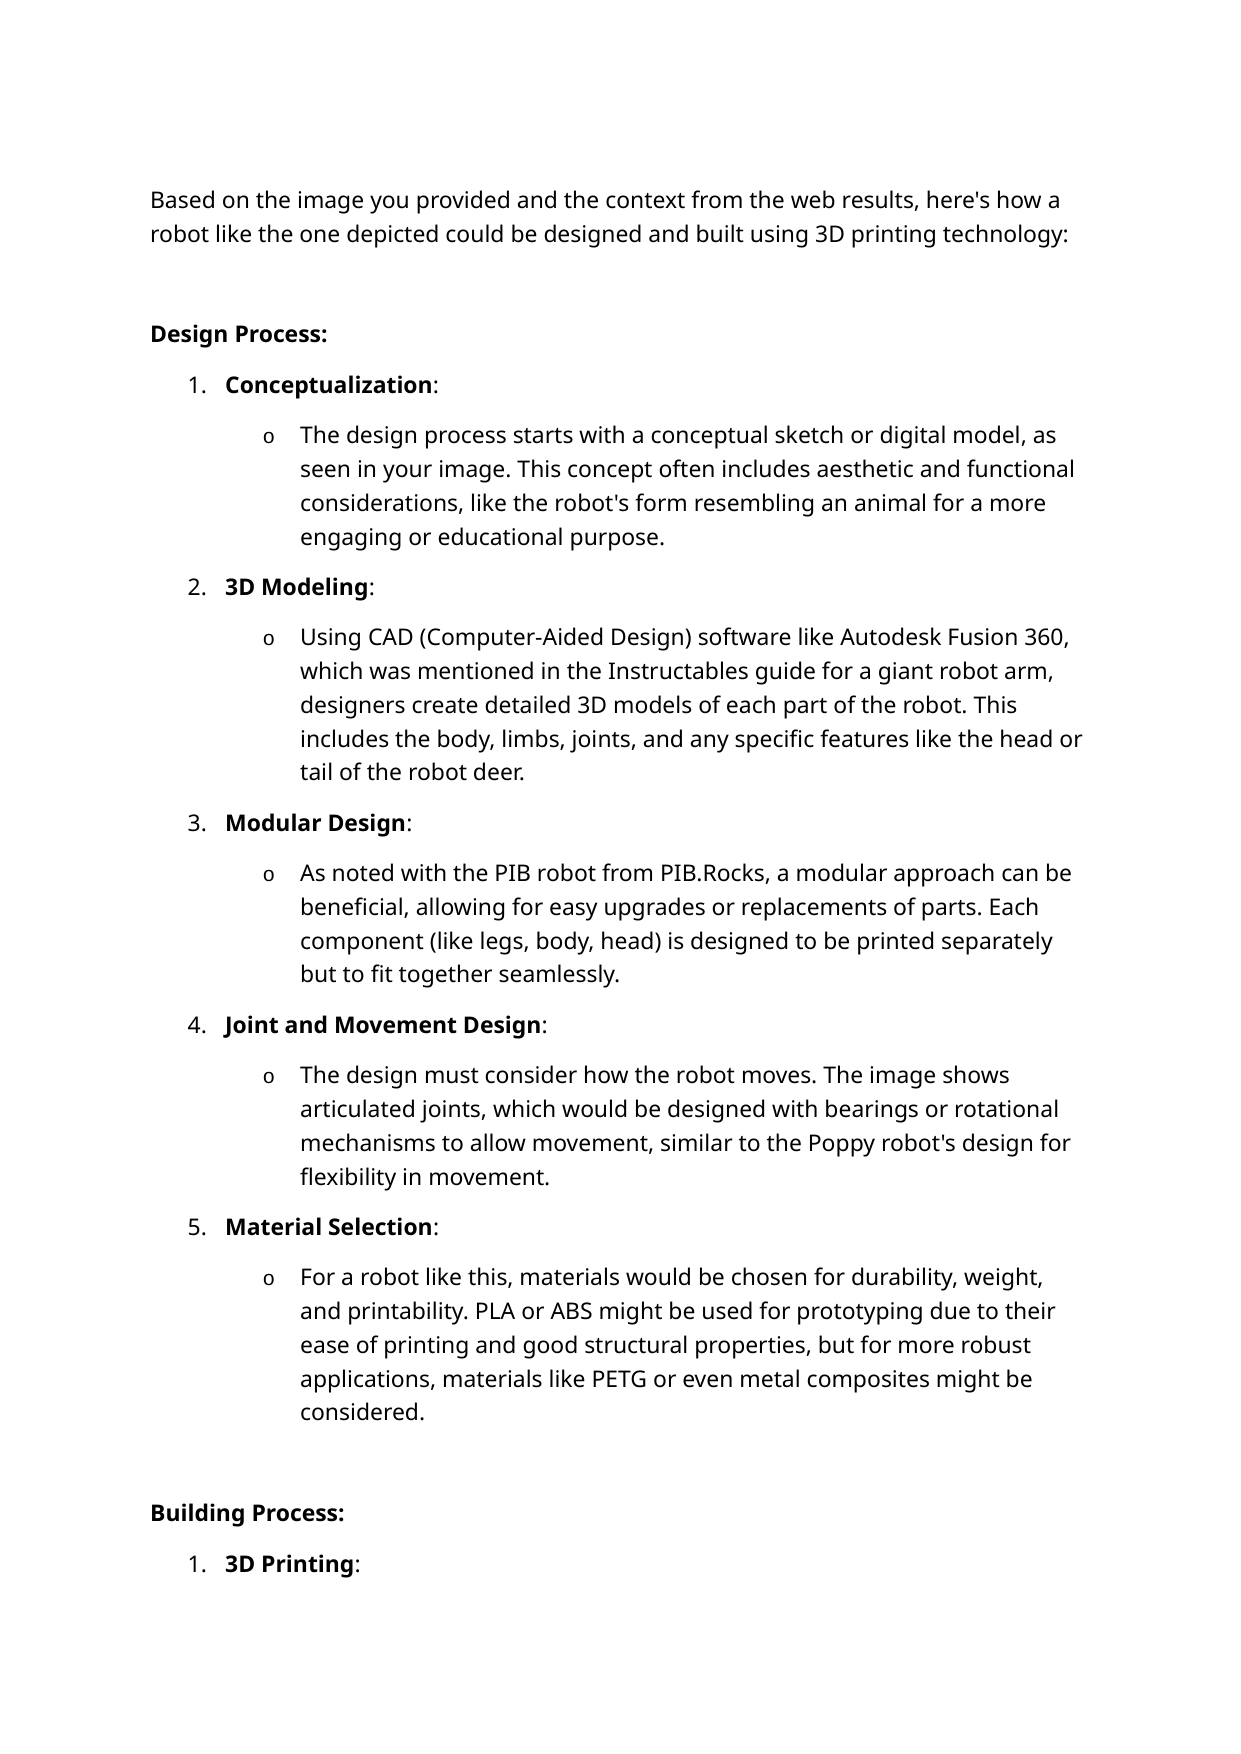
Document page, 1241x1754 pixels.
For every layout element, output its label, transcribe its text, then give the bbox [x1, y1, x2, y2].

list Modular Design: [187, 807, 1090, 838]
text Based on the image you provided and the context from the web results, here's how a robot like the one depicted could be designed and built using 3D printing technology: [150, 150, 1090, 249]
text Building Process: [150, 1497, 1090, 1528]
list Conceptualization: [187, 369, 1090, 400]
list 3D Modeling: [187, 571, 1090, 602]
list 3D Printing: [187, 1547, 1090, 1579]
list The design process starts with a conceptual sketch or digital model, as seen in your image. This concept often includes aesthetic and functional considerations, like the robot's form resembling an animal for a more engaging or educational purpose. [262, 419, 1090, 552]
list Material Selection: [187, 1211, 1090, 1242]
list Using CAD (Computer-Aided Design) software like Autodesk Fusion 360, which was mentioned in the Instructables guide for a giant robot arm, designers create detailed 3D models of each part of the robot. This includes the body, limbs, joints, and any specific features like the head or tail of the robot deer. [262, 621, 1090, 787]
text Design Process: [150, 318, 1090, 349]
list Joint and Movement Design: [187, 1009, 1090, 1040]
list As noted with the PIB robot from PIB.Rocks, a modular approach can be beneficial, allowing for easy upgrades or replacements of parts. Each component (like legs, body, head) is designed to be printed separately but to fit together seamlessly. [262, 857, 1090, 989]
list The design must consider how the robot moves. The image shows articulated joints, which would be designed with bearings or rotational mechanisms to allow movement, similar to the Poppy robot's design for flexibility in movement. [262, 1059, 1090, 1192]
list For a robot like this, materials would be chosen for durability, weight, and printability. PLA or ABS might be used for prototyping due to their ease of printing and good structural properties, but for more robust applications, materials like PETG or even metal composites might be considered. [262, 1261, 1090, 1427]
